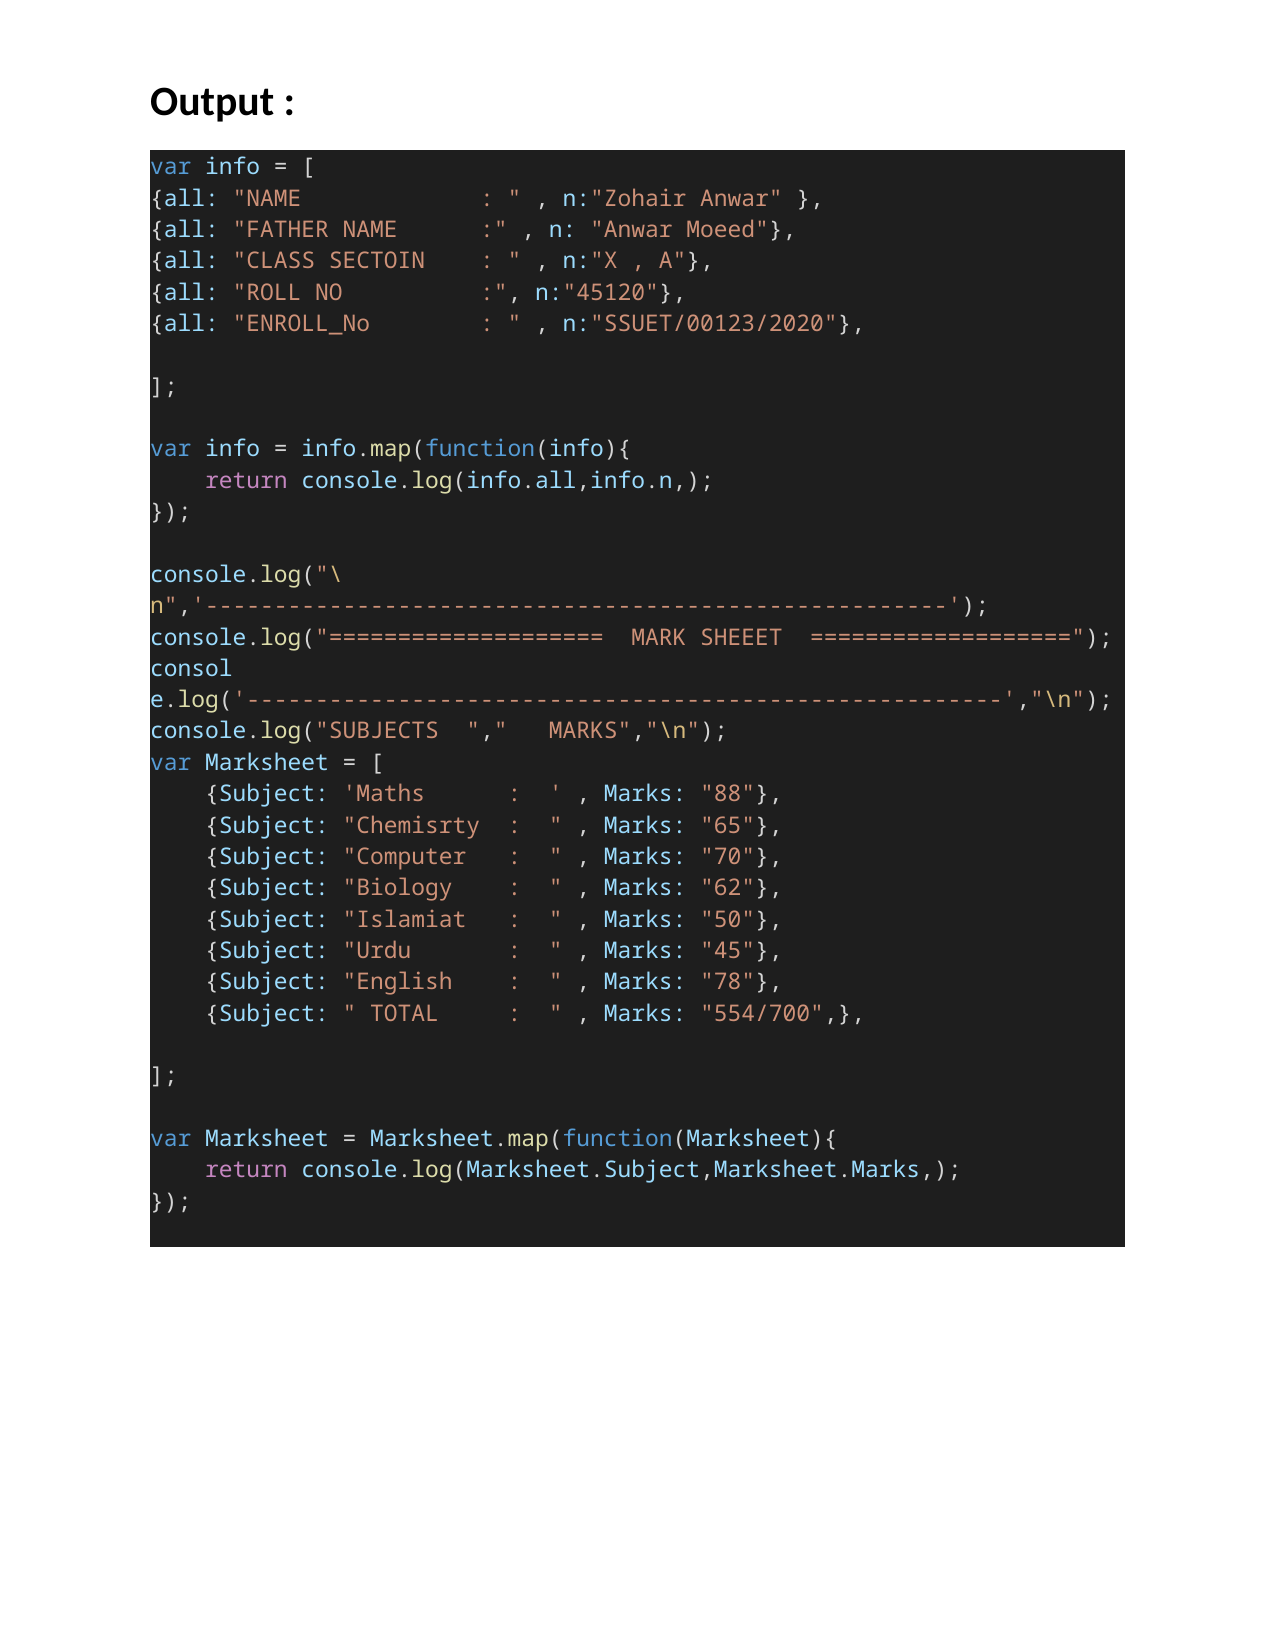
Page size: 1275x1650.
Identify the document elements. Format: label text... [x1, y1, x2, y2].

text console.log("SUBJECTS "," MARKS","\n"); [150, 714, 1125, 746]
text {all: "ROLL NO :", n:"45120"}, [150, 275, 1125, 307]
text return console.log(info.all,info.n,); [150, 463, 1125, 495]
text var info = [ [150, 150, 1125, 181]
text {Subject: "English : " , Marks: "78"}, [150, 965, 1125, 997]
text ]; [150, 369, 1125, 401]
text console.log("==================== MARK SHEEET ==================="); [150, 620, 1125, 652]
text {Subject: "Islamiat : " , Marks: "50"}, [150, 902, 1125, 934]
text ]; [150, 1059, 1125, 1091]
text var Marksheet = [ [150, 746, 1125, 777]
text {all: "CLASS SECTOIN : " , n:"X , A"}, [150, 244, 1125, 275]
text console.log("\n",'------------------------------------------------------'); [150, 558, 1125, 620]
text console.log('-------------------------------------------------------',"\n"); [150, 652, 1125, 714]
text {all: "NAME : " , n:"Zohair Anwar" }, [150, 181, 1125, 213]
text {Subject: "Biology : " , Marks: "62"}, [150, 871, 1125, 902]
text {Subject: "Computer : " , Marks: "70"}, [150, 840, 1125, 871]
text {Subject: " TOTAL : " , Marks: "554/700",}, [150, 997, 1125, 1028]
text {Subject: "Urdu : " , Marks: "45"}, [150, 934, 1125, 965]
text {all: "ENROLL_No : " , n:"SSUET/00123/2020"}, [150, 307, 1125, 338]
text }); [150, 1185, 1125, 1216]
text var Marksheet = Marksheet.map(function(Marksheet){ [150, 1122, 1125, 1153]
text return console.log(Marksheet.Subject,Marksheet.Marks,); [150, 1153, 1125, 1185]
text {Subject: 'Maths : ' , Marks: "88"}, [150, 777, 1125, 808]
text }); [150, 495, 1125, 526]
text {Subject: "Chemisrty : " , Marks: "65"}, [150, 808, 1125, 840]
text {all: "FATHER NAME :" , n: "Anwar Moeed"}, [150, 213, 1125, 244]
text var info = info.map(function(info){ [150, 432, 1125, 463]
